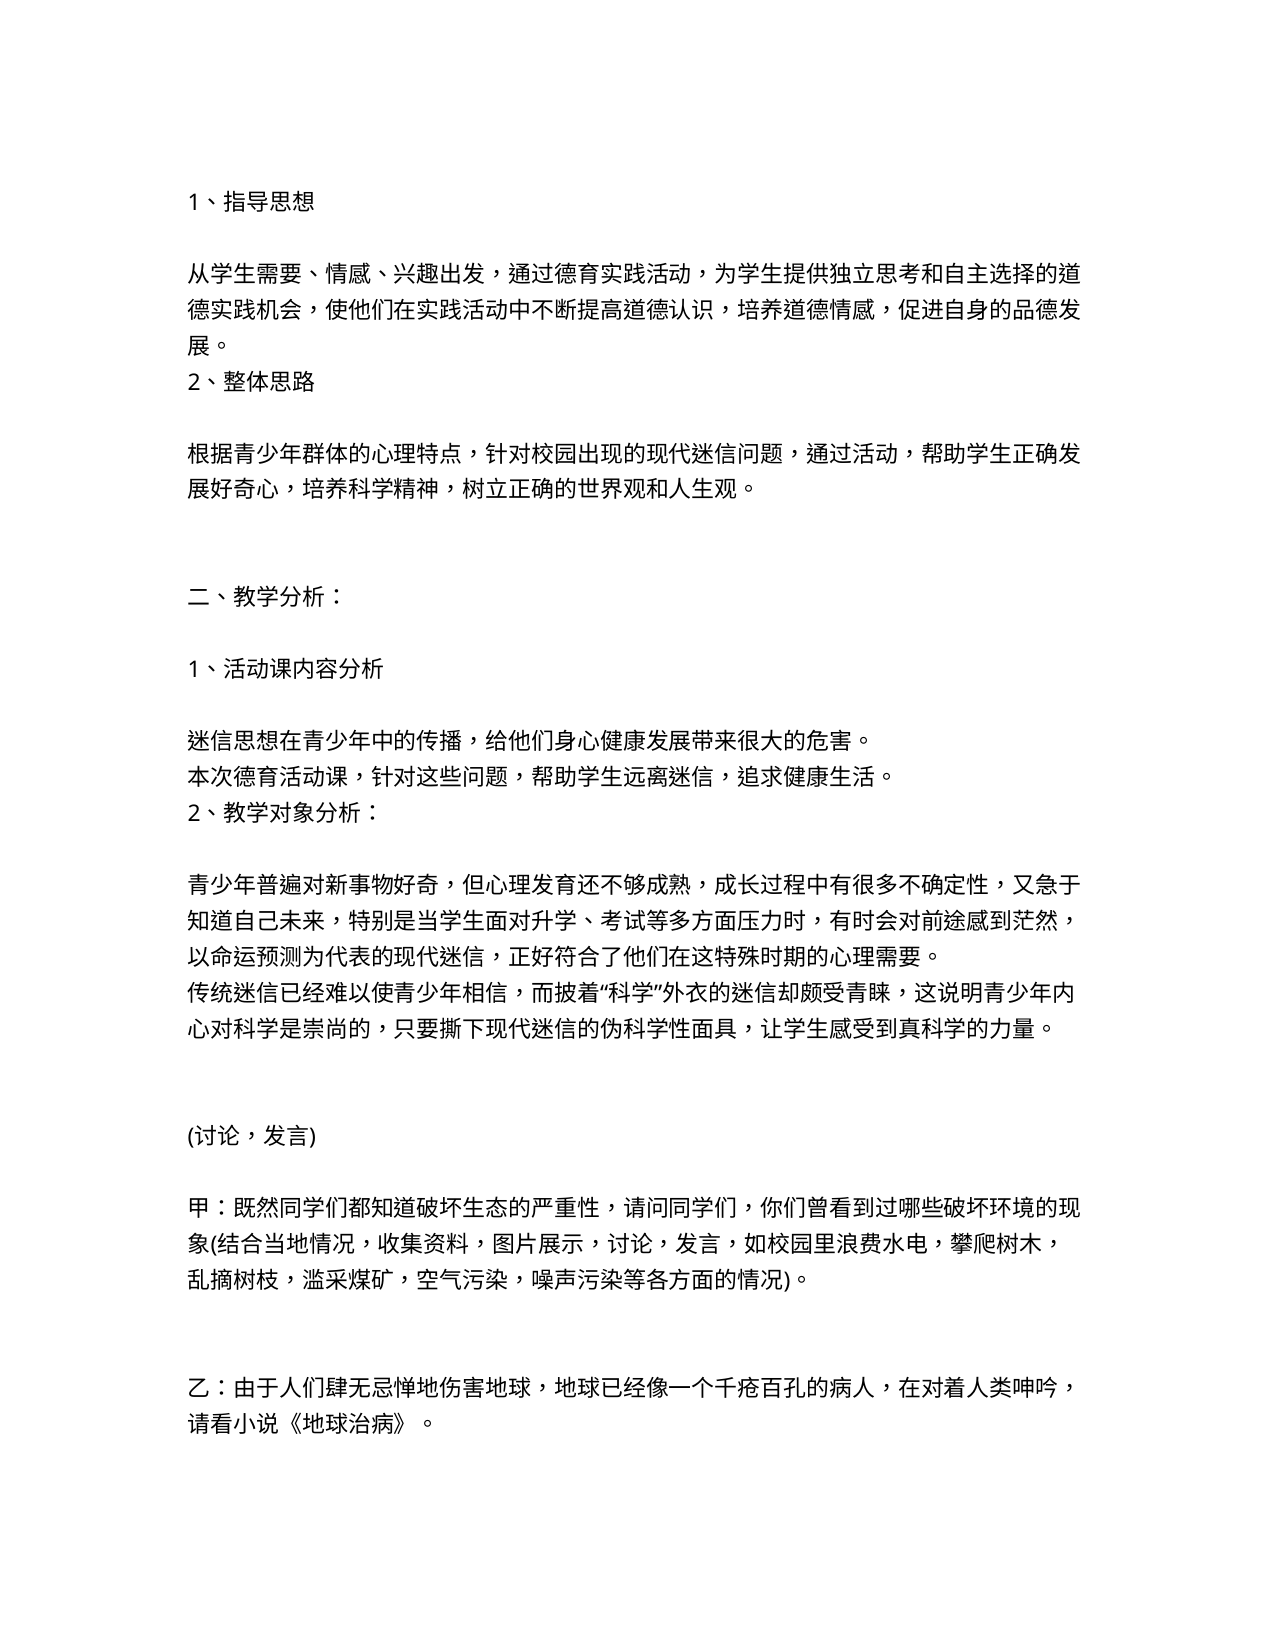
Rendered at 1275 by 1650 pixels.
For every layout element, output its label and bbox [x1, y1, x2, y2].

text [187, 150, 1087, 1475]
